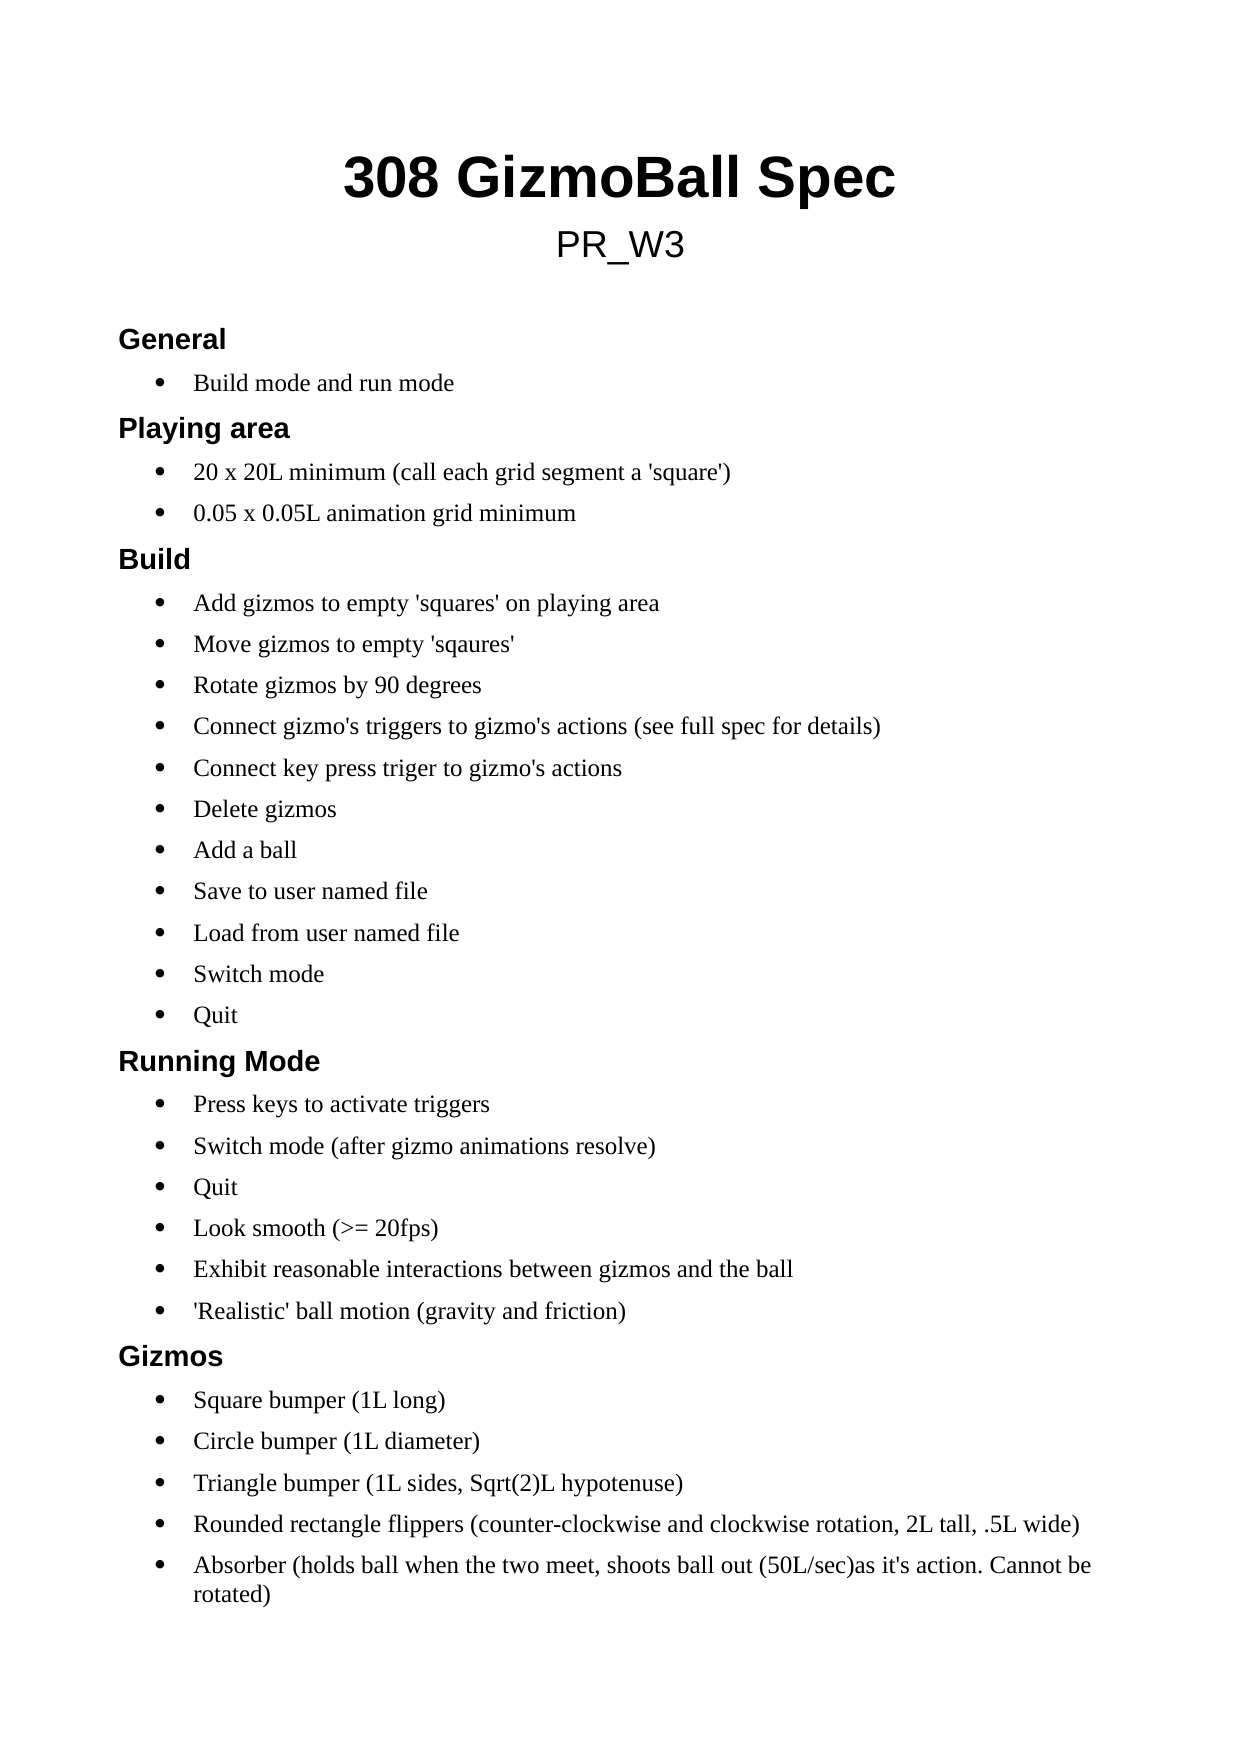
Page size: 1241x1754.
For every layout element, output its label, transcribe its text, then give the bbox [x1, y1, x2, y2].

subtitle Running Mode [118, 1043, 1122, 1077]
list Quit [156, 1172, 1122, 1201]
subtitle Playing area [118, 411, 1122, 444]
list Delete gizmos [156, 794, 1122, 823]
list Press keys to activate triggers [156, 1089, 1122, 1118]
list Add a ball [156, 835, 1122, 864]
list Rounded rectangle flippers (counter-clockwise and clockwise rotation, 2L tall, .5L wide) [156, 1509, 1122, 1538]
subtitle PR_W3 [118, 223, 1122, 266]
list 20 x 20L minimum (call each grid segment a 'square') [156, 457, 1122, 486]
list Triangle bumper (1L sides, Sqrt(2)L hypotenuse) [156, 1468, 1122, 1496]
list Connect key press triger to gizmo's actions [156, 753, 1122, 781]
list Add gizmos to empty 'squares' on playing area [156, 588, 1122, 616]
list Square bumper (1L long) [156, 1385, 1122, 1414]
subtitle Gizmos [118, 1339, 1122, 1373]
title 308 GizmoBall Spec [118, 143, 1122, 210]
list Load from user named file [156, 918, 1122, 946]
list 'Realistic' ball motion (gravity and friction) [156, 1296, 1122, 1324]
list Look smooth (>= 20fps) [156, 1213, 1122, 1242]
list Rotate gizmos by 90 degrees [156, 670, 1122, 699]
list Build mode and run mode [156, 368, 1122, 396]
list Switch mode (after gizmo animations resolve) [156, 1131, 1122, 1159]
list Absorber (holds ball when the two meet, shoots ball out (50L/sec)as it's action. Cannot be rotated) [156, 1550, 1122, 1608]
subtitle Build [118, 542, 1122, 575]
list Move gizmos to empty 'sqaures' [156, 629, 1122, 658]
list Save to user named file [156, 876, 1122, 905]
subtitle General [118, 322, 1122, 355]
list Exhibit reasonable interactions between gizmos and the ball [156, 1254, 1122, 1283]
list Circle bumper (1L diameter) [156, 1426, 1122, 1455]
list 0.05 x 0.05L animation grid minimum [156, 498, 1122, 527]
list Connect gizmo's triggers to gizmo's actions (see full spec for details) [156, 711, 1122, 740]
list Quit [156, 1000, 1122, 1029]
list Switch mode [156, 959, 1122, 988]
